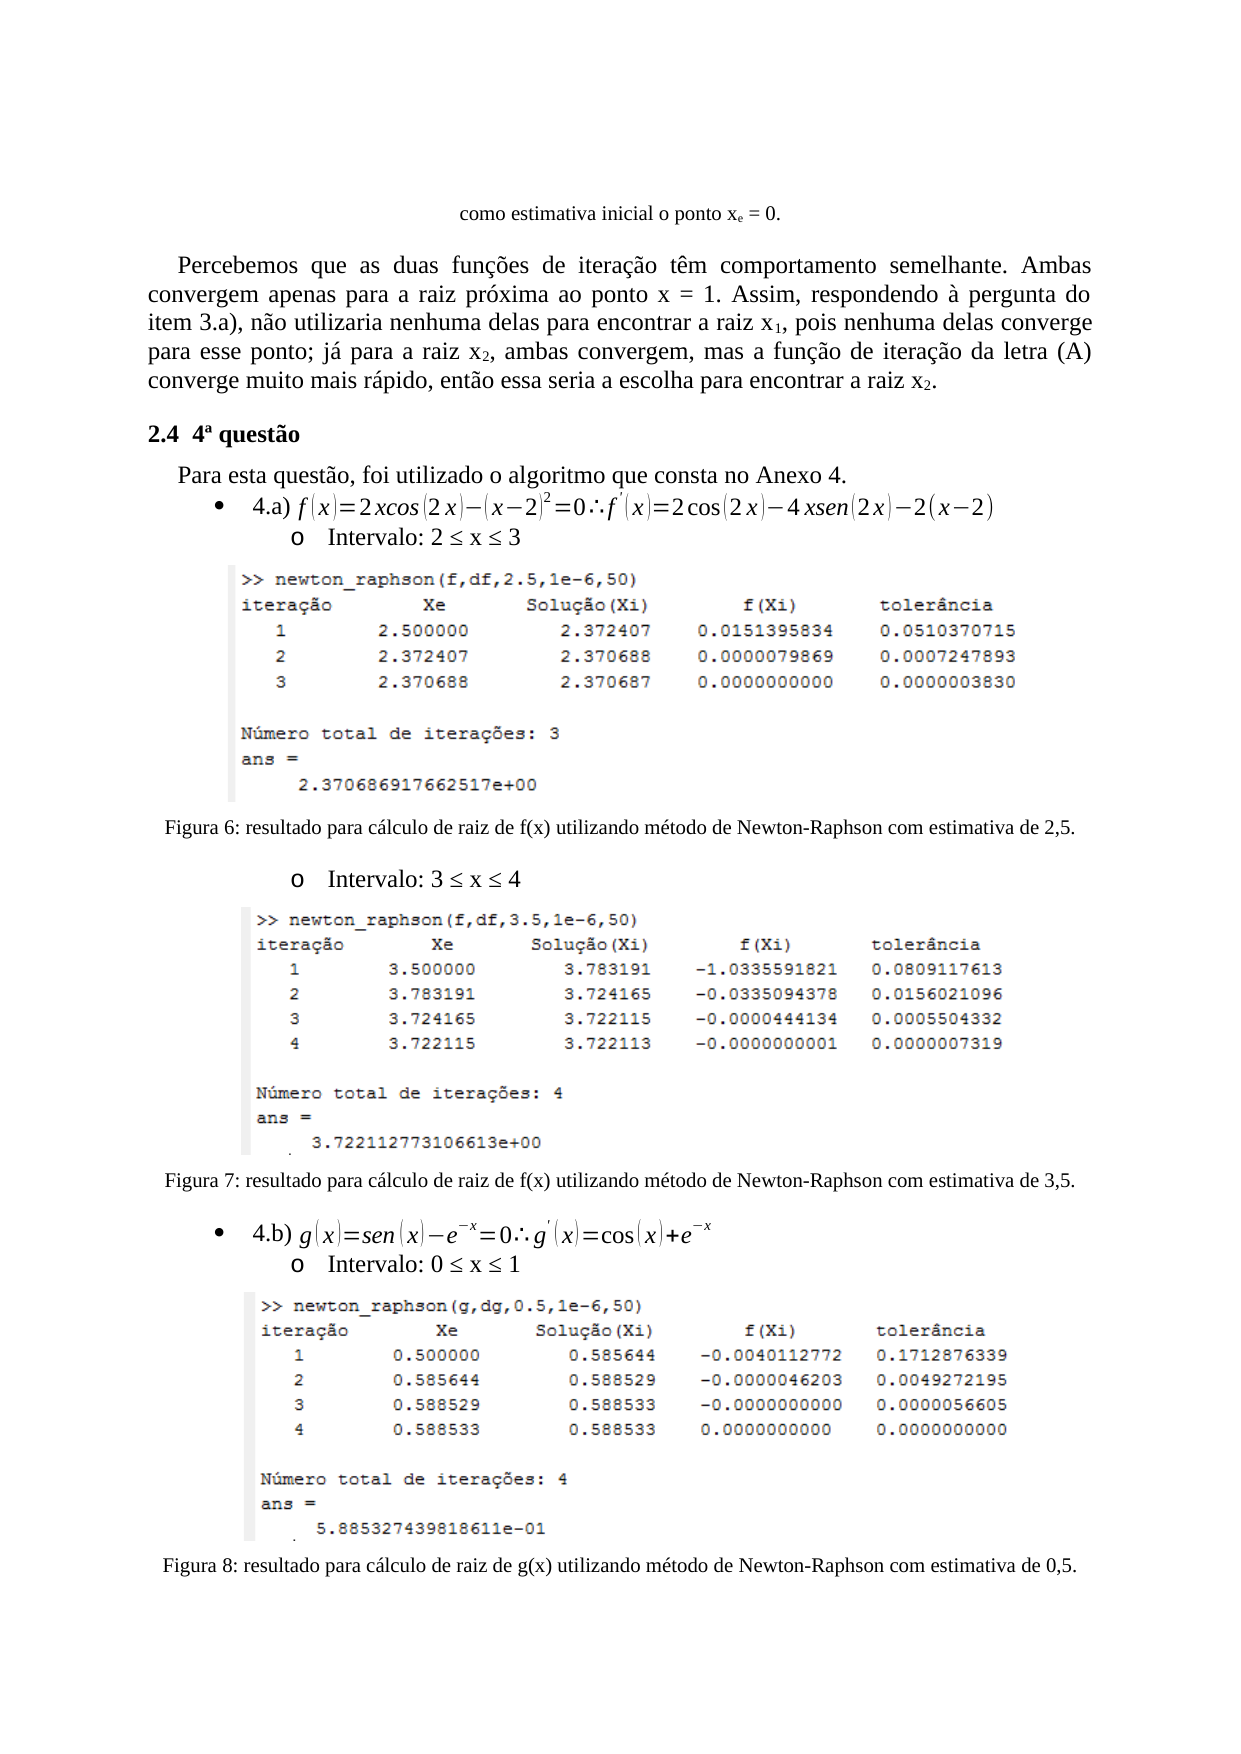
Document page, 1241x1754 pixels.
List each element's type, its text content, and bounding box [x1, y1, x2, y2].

picture [241, 907, 1029, 1155]
picture [243, 1292, 1027, 1541]
list 4.b) [215, 1217, 1092, 1249]
title 4ª questão [148, 419, 1092, 447]
text Figura 6: resultado para cálculo de raiz de f(x) utilizando método de Newton-Raphson com estimativa de 2,5. [148, 814, 1092, 839]
list Intervalo: 3 ≤ x ≤ 4 [290, 864, 1092, 894]
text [148, 201, 1092, 225]
list Intervalo: 2 ≤ x ≤ 3 [290, 522, 1092, 553]
text Para esta questão, foi utilizado o algoritmo que consta no Anexo 4. [148, 460, 1092, 489]
text Figura 7: resultado para cálculo de raiz de f(x) utilizando método de Newton-Raphson com estimativa de 3,5. [148, 1167, 1092, 1192]
picture [227, 565, 1042, 802]
list 4.a) [215, 489, 1092, 522]
list Intervalo: 0 ≤ x ≤ 1 [290, 1249, 1092, 1280]
text Percebemos que as duas funções de iteração têm comportamento semelhante. Ambas convergem apenas para a raiz próxima ao ponto x = 1. Assim, respondendo à pergunta do item 3.a), não utilizaria nenhuma delas para encontrar a raiz x1, pois nenhuma delas converge para esse ponto; já para a raiz x2, ambas convergem, mas a função de iteração da letra (A) converge muito mais rápido, então essa seria a escolha para encontrar a raiz x2. [148, 250, 1092, 394]
text Figura 8: resultado para cálculo de raiz de g(x) utilizando método de Newton-Raphson com estimativa de 0,5. [148, 1553, 1092, 1577]
